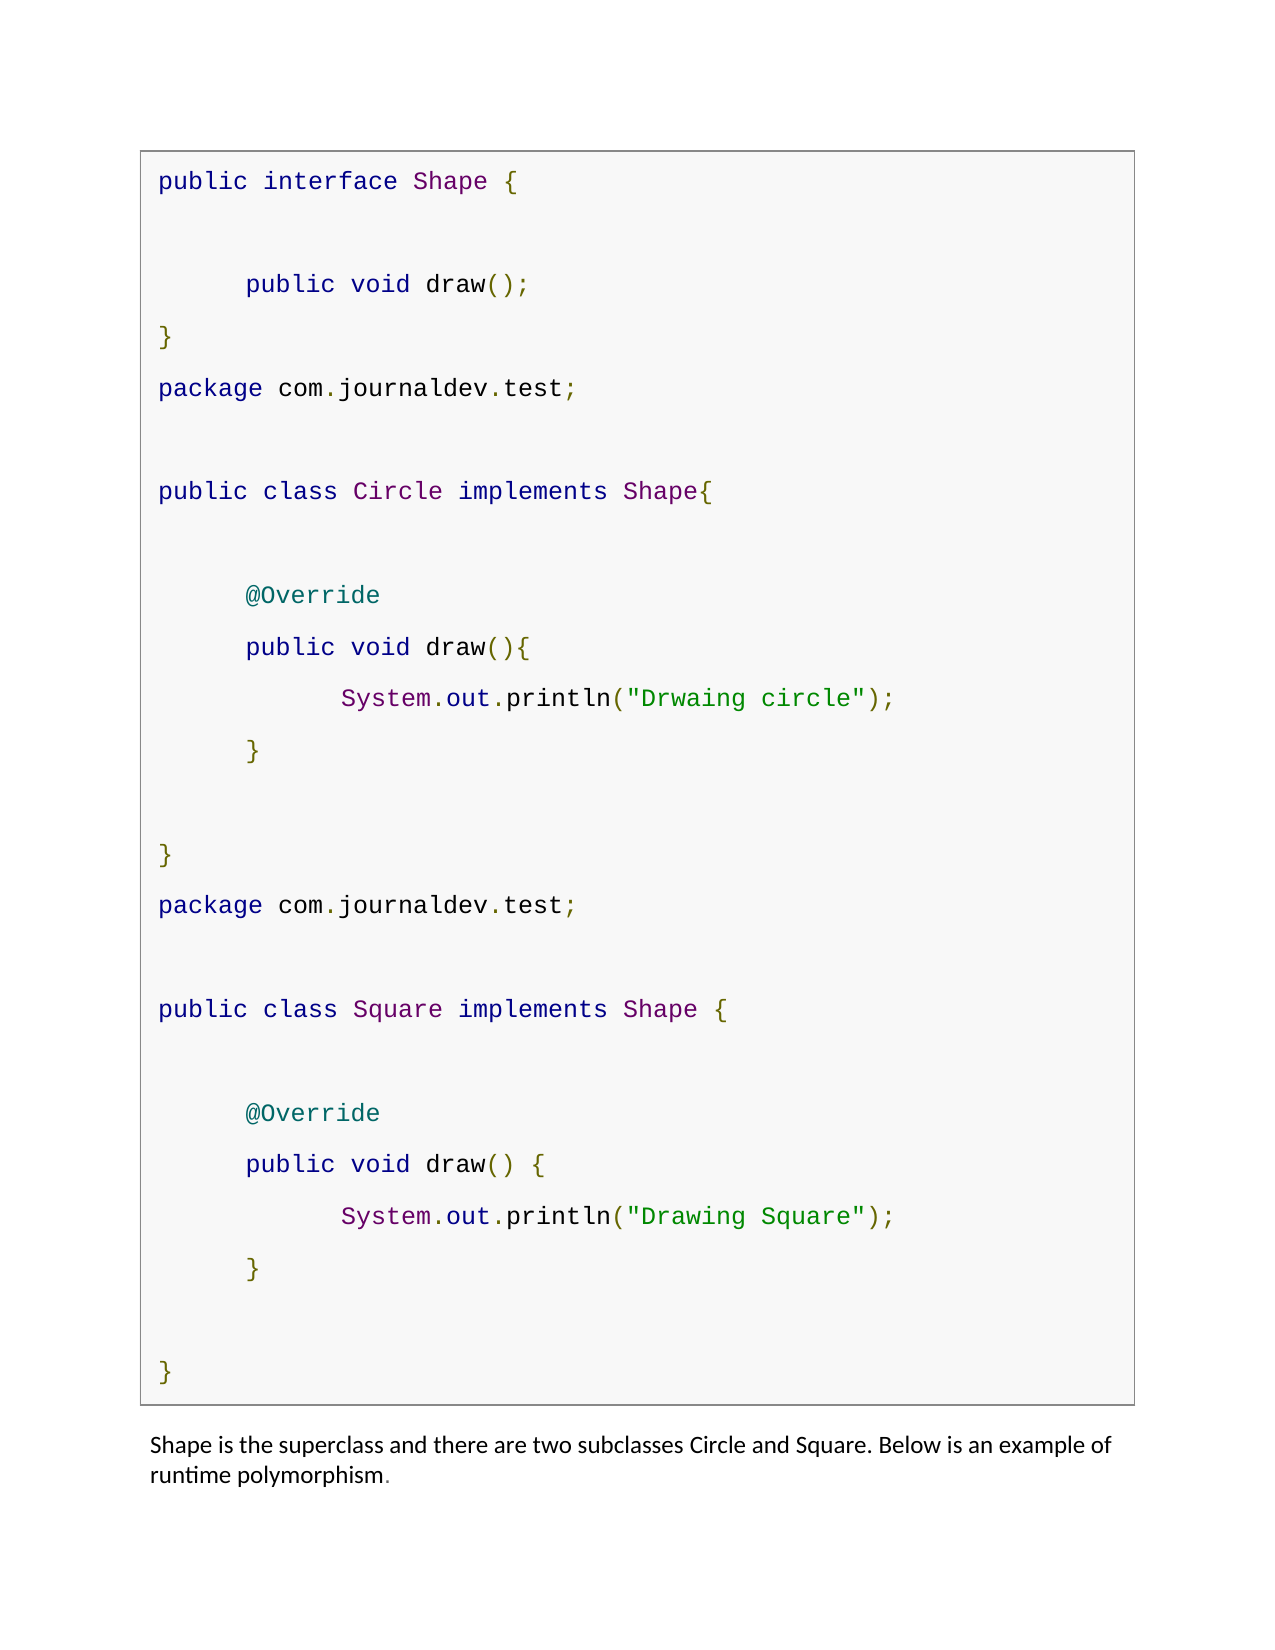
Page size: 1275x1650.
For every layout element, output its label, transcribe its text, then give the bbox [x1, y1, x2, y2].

text public void draw(); [141, 253, 1134, 300]
text System.out.println("Drwaing circle"); [141, 668, 1134, 714]
text } [141, 1341, 1134, 1404]
text @Override [141, 564, 1134, 611]
text Shape is the superclass and there are two subclasses Circle and Square. Below is an example of runtime polymorphism. [150, 1429, 1125, 1490]
text @Override [141, 1082, 1134, 1128]
text package com.journaldev.test; [141, 875, 1134, 921]
text public void draw(){ [141, 616, 1134, 662]
text } [141, 1237, 1134, 1284]
text public class Square implements Shape { [141, 978, 1134, 1025]
text } [141, 823, 1134, 869]
text System.out.println("Drawing Square"); [141, 1185, 1134, 1232]
text public class Circle implements Shape{ [141, 461, 1134, 507]
text } [141, 719, 1134, 766]
text public interface Shape { [141, 152, 1134, 197]
text } [141, 305, 1134, 352]
text public void draw() { [141, 1134, 1134, 1180]
text package com.journaldev.test; [141, 357, 1134, 404]
